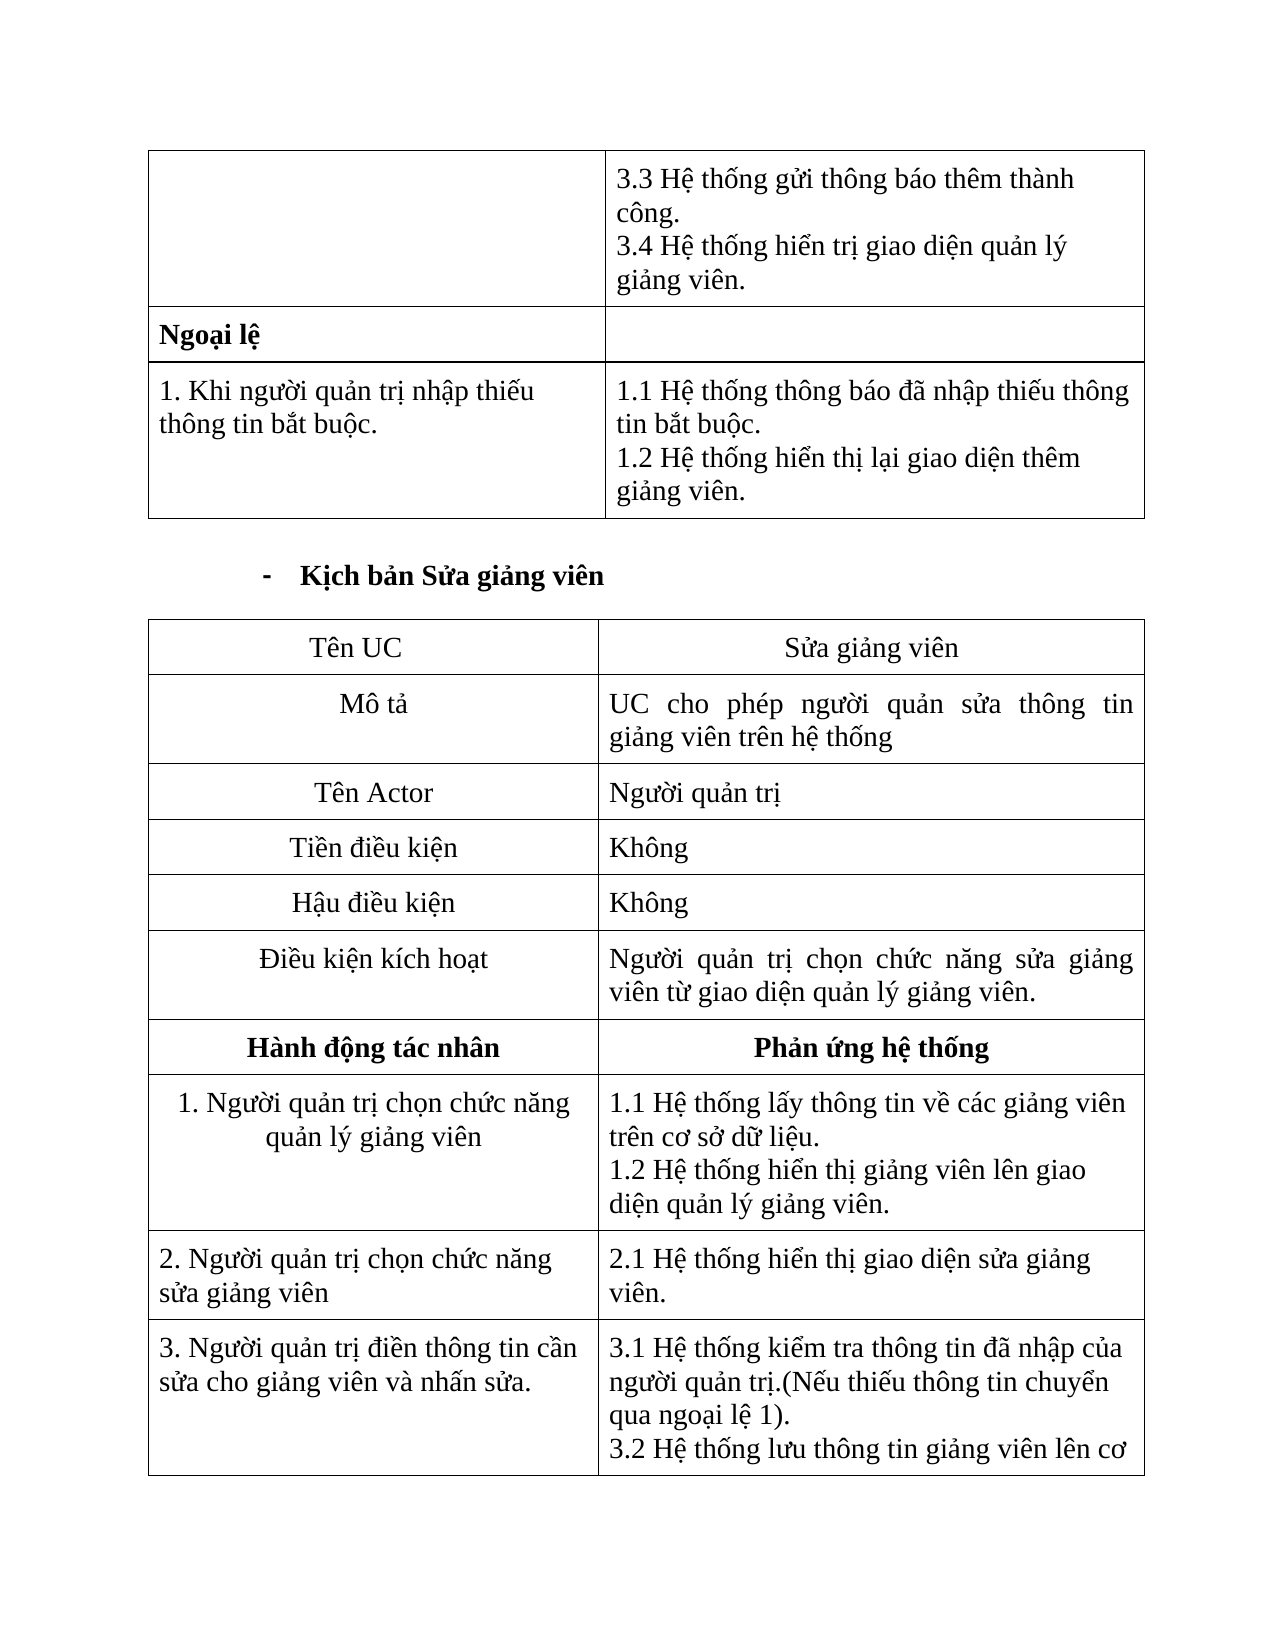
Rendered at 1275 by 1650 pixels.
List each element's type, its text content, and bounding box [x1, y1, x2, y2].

table_cell UC cho phép người quản sửa thông tin giảng viên trên hệ thống [599, 675, 1144, 763]
table_header Sửa giảng viên [599, 620, 1144, 674]
table_cell 2. Người quản trị chọn chức năng sửa giảng viên [149, 1231, 598, 1319]
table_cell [149, 1320, 598, 1475]
list Kịch bản Sửa giảng viên [262, 557, 1125, 593]
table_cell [606, 151, 1144, 306]
table_cell Không [599, 820, 1144, 874]
table_cell Không [599, 875, 1144, 929]
table_cell 2.1 Hệ thống hiển thị giao diện sửa giảng viên. [599, 1231, 1144, 1319]
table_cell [599, 1320, 1144, 1475]
table_cell Ngoại lệ [149, 307, 605, 361]
table_cell Hậu điều kiện [149, 875, 598, 929]
table_cell Người quản trị [599, 764, 1144, 819]
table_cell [149, 151, 605, 306]
table_header Tên UC [149, 620, 598, 674]
table_cell 1. Khi người quản trị nhập thiếu thông tin bắt buộc. [149, 363, 605, 517]
table_cell Mô tả [149, 675, 598, 763]
table_cell [606, 307, 1144, 361]
table_cell 1.1 Hệ thống lấy thông tin về các giảng viên trên cơ sở dữ liệu. 1.2 Hệ thống hiển thị giảng viên lên giao diện quản lý giảng viên. [599, 1075, 1144, 1230]
table_cell Tiền điều kiện [149, 820, 598, 874]
table_cell Người quản trị chọn chức năng sửa giảng viên từ giao diện quản lý giảng viên. [599, 931, 1144, 1018]
table_cell Tên Actor [149, 764, 598, 819]
table_cell Hành động tác nhân [149, 1020, 598, 1074]
table_cell 1. Người quản trị chọn chức năng quản lý giảng viên [149, 1075, 598, 1230]
table_cell 1.1 Hệ thống thông báo đã nhập thiếu thông tin bắt buộc. 1.2 Hệ thống hiển thị lại giao diện thêm giảng viên. [606, 363, 1144, 517]
table_cell Điều kiện kích hoạt [149, 931, 598, 1018]
table_cell Phản ứng hệ thống [599, 1020, 1144, 1074]
